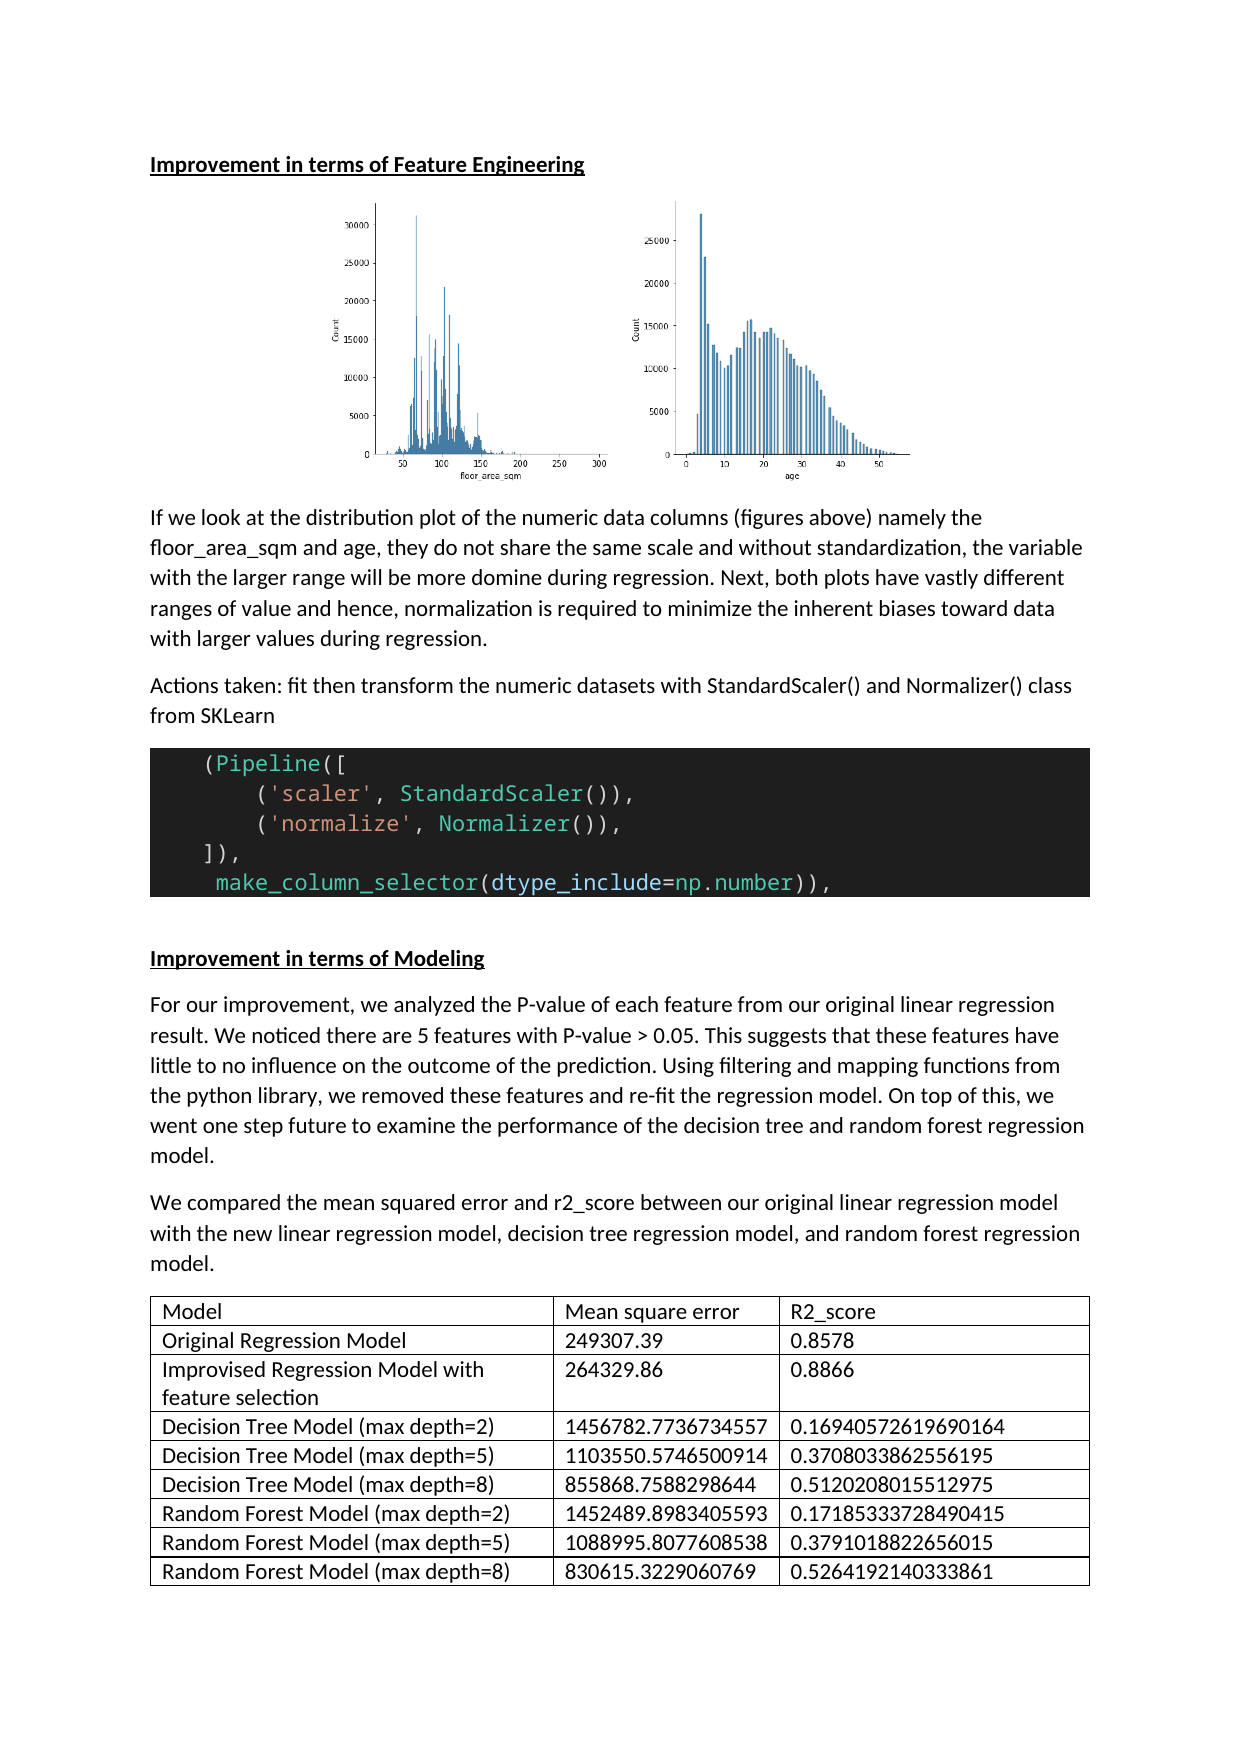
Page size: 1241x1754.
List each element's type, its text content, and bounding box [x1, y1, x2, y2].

text ('normalize', Normalizer()), [150, 807, 1090, 837]
table_header R2_score [780, 1297, 1089, 1325]
table_cell 855868.7588298644 [554, 1470, 779, 1498]
text Improvement in terms of Feature Engineering [150, 150, 1090, 178]
table_cell 0.5120208015512975 [780, 1470, 1089, 1498]
text For our improvement, we analyzed the P-value of each feature from our original linear regression result. We noticed there are 5 features with P-value > 0.05. This suggests that these features have little to no influence on the outcome of the prediction. Using filtering and mapping functions from the python library, we removed these features and re-fit the regression model. On top of this, we went one step future to examine the performance of the decision tree and random forest regression model. [150, 991, 1090, 1170]
table_cell Random Forest Model (max depth=8) [151, 1558, 553, 1585]
table_cell 1456782.7736734557 [554, 1412, 779, 1440]
table_cell 249307.39 [554, 1326, 779, 1354]
table_cell Decision Tree Model (max depth=8) [151, 1470, 553, 1498]
table_cell 0.8866 [780, 1355, 1089, 1411]
text make_column_selector(dtype_include=np.number)), [150, 867, 1090, 897]
table_cell 0.5264192140333861 [780, 1558, 1089, 1585]
table_cell Decision Tree Model (max depth=2) [151, 1412, 553, 1440]
text If we look at the distribution plot of the numeric data columns (figures above) namely the floor_area_sqm and age, they do not share the same scale and without standardization, the variable with the larger range will be more domine during regression. Next, both plots have vastly different ranges of value and hence, normalization is required to minimize the inherent biases toward data with larger values during regression. [150, 503, 1090, 652]
picture [626, 196, 914, 485]
table_cell 1088995.8077608538 [554, 1528, 779, 1556]
text We compared the mean squared error and r2_score between our original linear regression model with the new linear regression model, decision tree regression model, and random forest regression model. [150, 1188, 1090, 1277]
table_cell 264329.86 [554, 1355, 779, 1411]
table_cell Original Regression Model [151, 1326, 553, 1354]
picture [326, 198, 612, 485]
text ]), [150, 837, 1090, 867]
table_header Mean square error [554, 1297, 779, 1325]
table_cell 0.3708033862556195 [780, 1441, 1089, 1469]
table_header Model [151, 1297, 553, 1325]
table_cell 0.8578 [780, 1326, 1089, 1354]
text ('scaler', StandardScaler()), [150, 778, 1090, 807]
text (Pipeline([ [150, 748, 1090, 778]
table_cell Random Forest Model (max depth=2) [151, 1499, 553, 1527]
table_cell 0.16940572619690164 [780, 1412, 1089, 1440]
table_cell 1452489.8983405593 [554, 1499, 779, 1527]
text Actions taken: fit then transform the numeric datasets with StandardScaler() and Normalizer() class from SKLearn [150, 671, 1090, 729]
table_cell Decision Tree Model (max depth=5) [151, 1441, 553, 1469]
table_cell 0.3791018822656015 [780, 1528, 1089, 1556]
table_cell 0.17185333728490415 [780, 1499, 1089, 1527]
table_cell 1103550.5746500914 [554, 1441, 779, 1469]
table_cell 830615.3229060769 [554, 1558, 779, 1585]
table_cell Improvised Regression Model with feature selection [151, 1355, 553, 1411]
table_cell Random Forest Model (max depth=5) [151, 1528, 553, 1556]
text Improvement in terms of Modeling [150, 944, 1090, 972]
